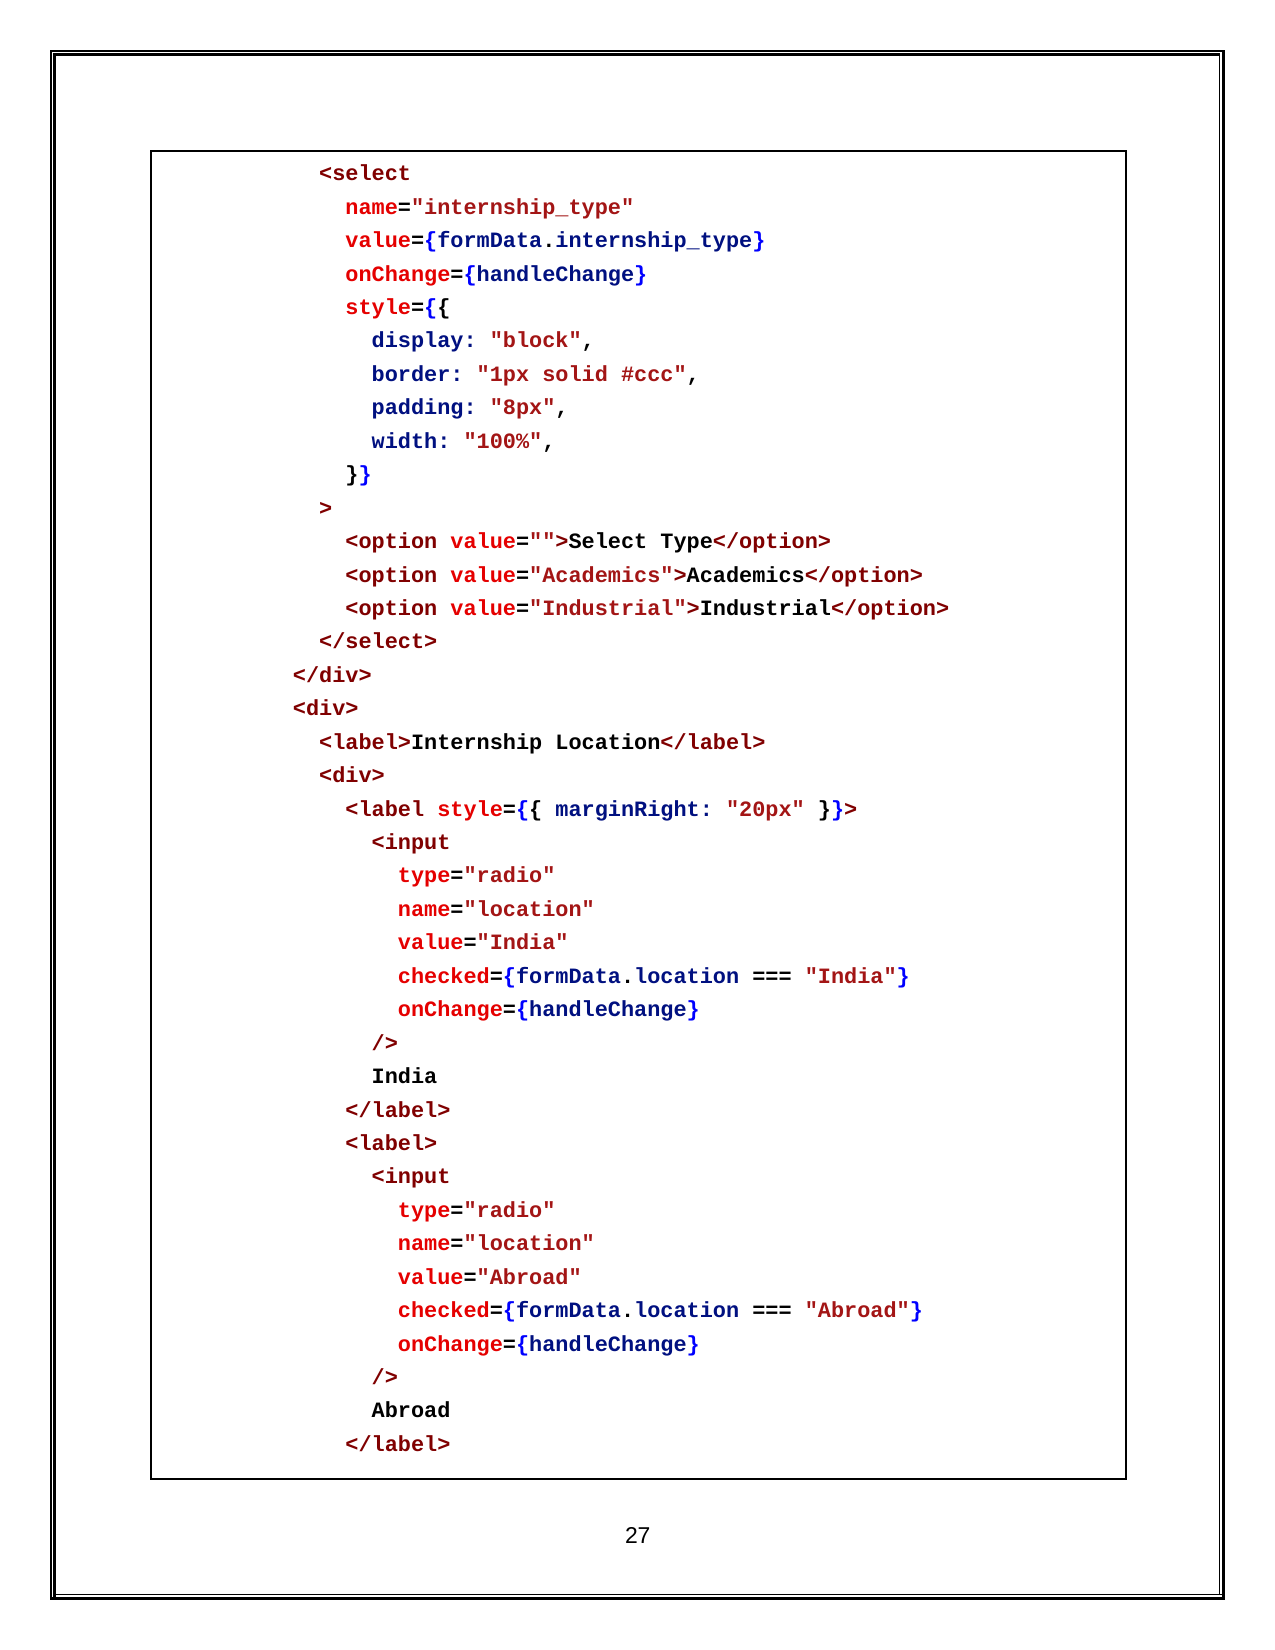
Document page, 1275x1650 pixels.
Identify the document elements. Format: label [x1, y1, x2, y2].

table_header [152, 152, 1125, 1477]
